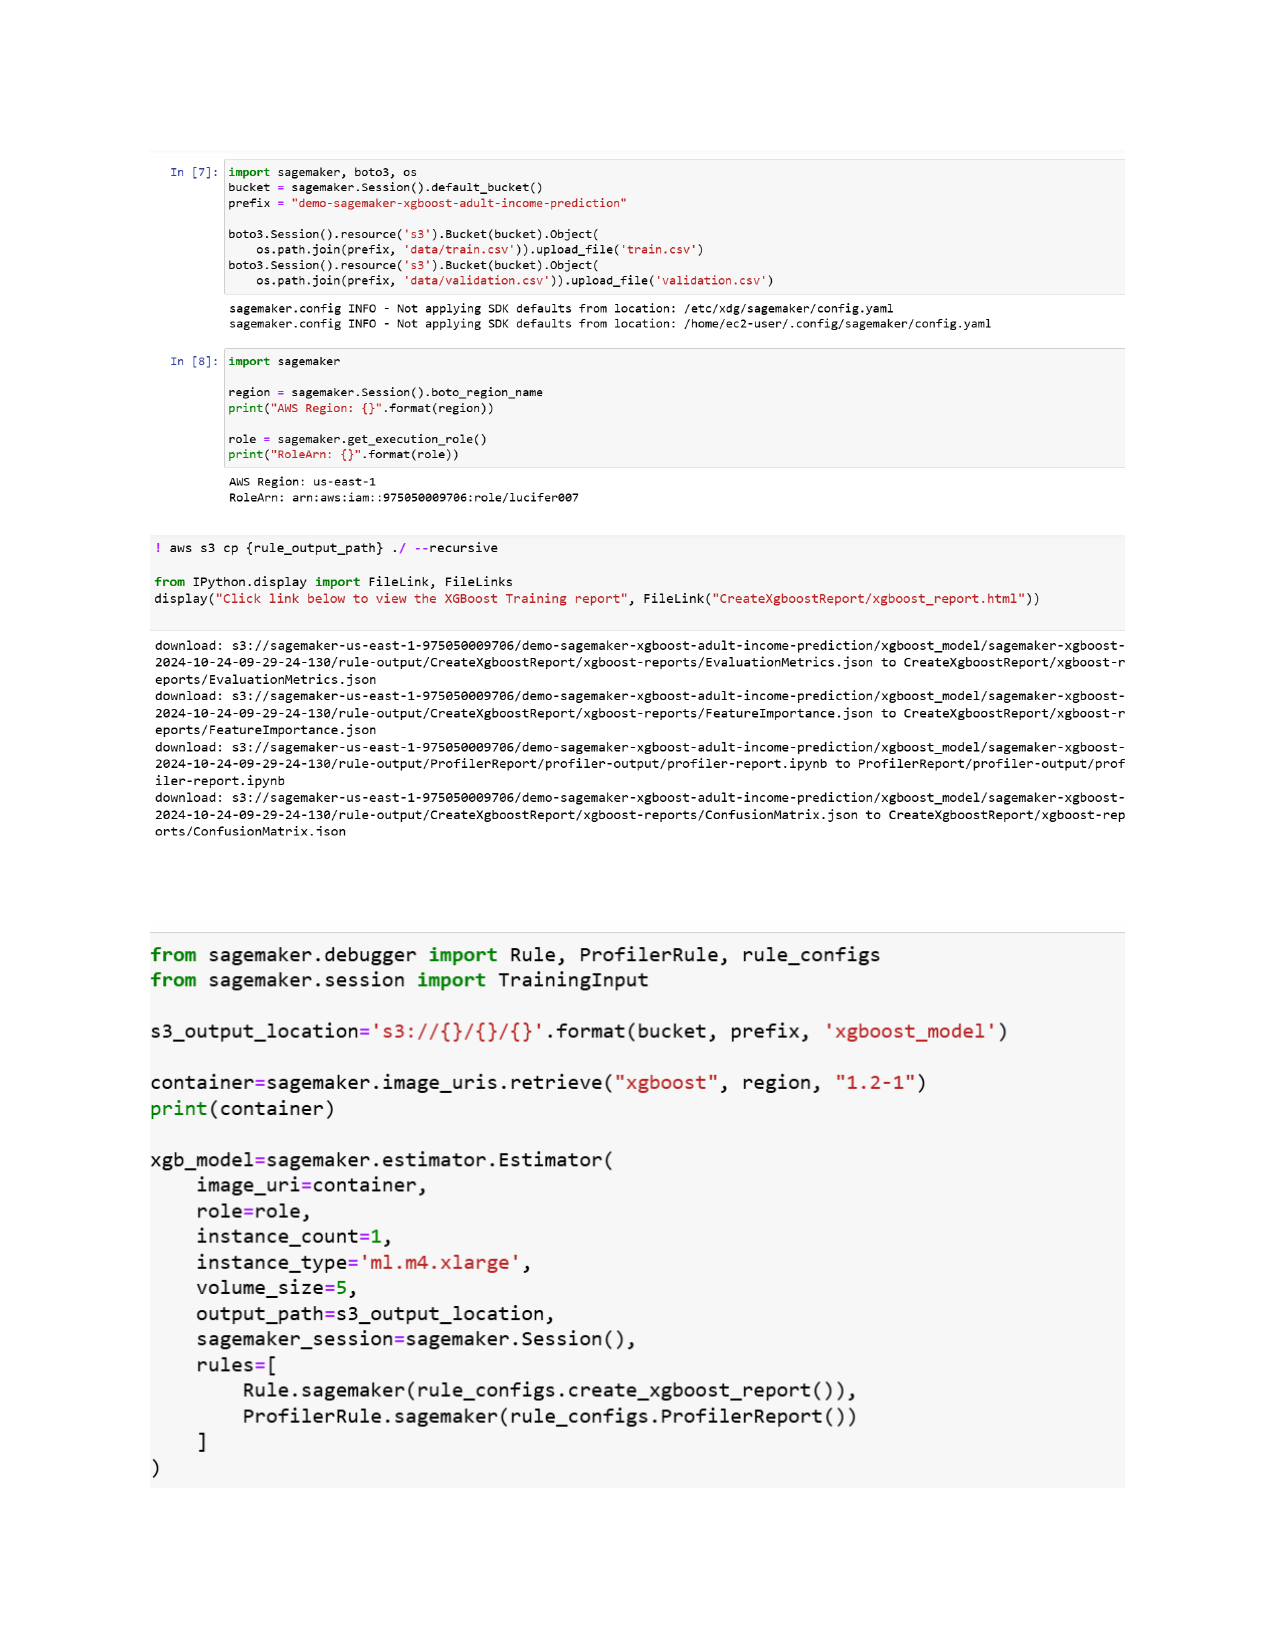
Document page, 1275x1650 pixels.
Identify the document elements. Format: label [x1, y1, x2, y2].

picture [150, 150, 1125, 517]
picture [150, 920, 1125, 1488]
picture [150, 535, 1125, 836]
